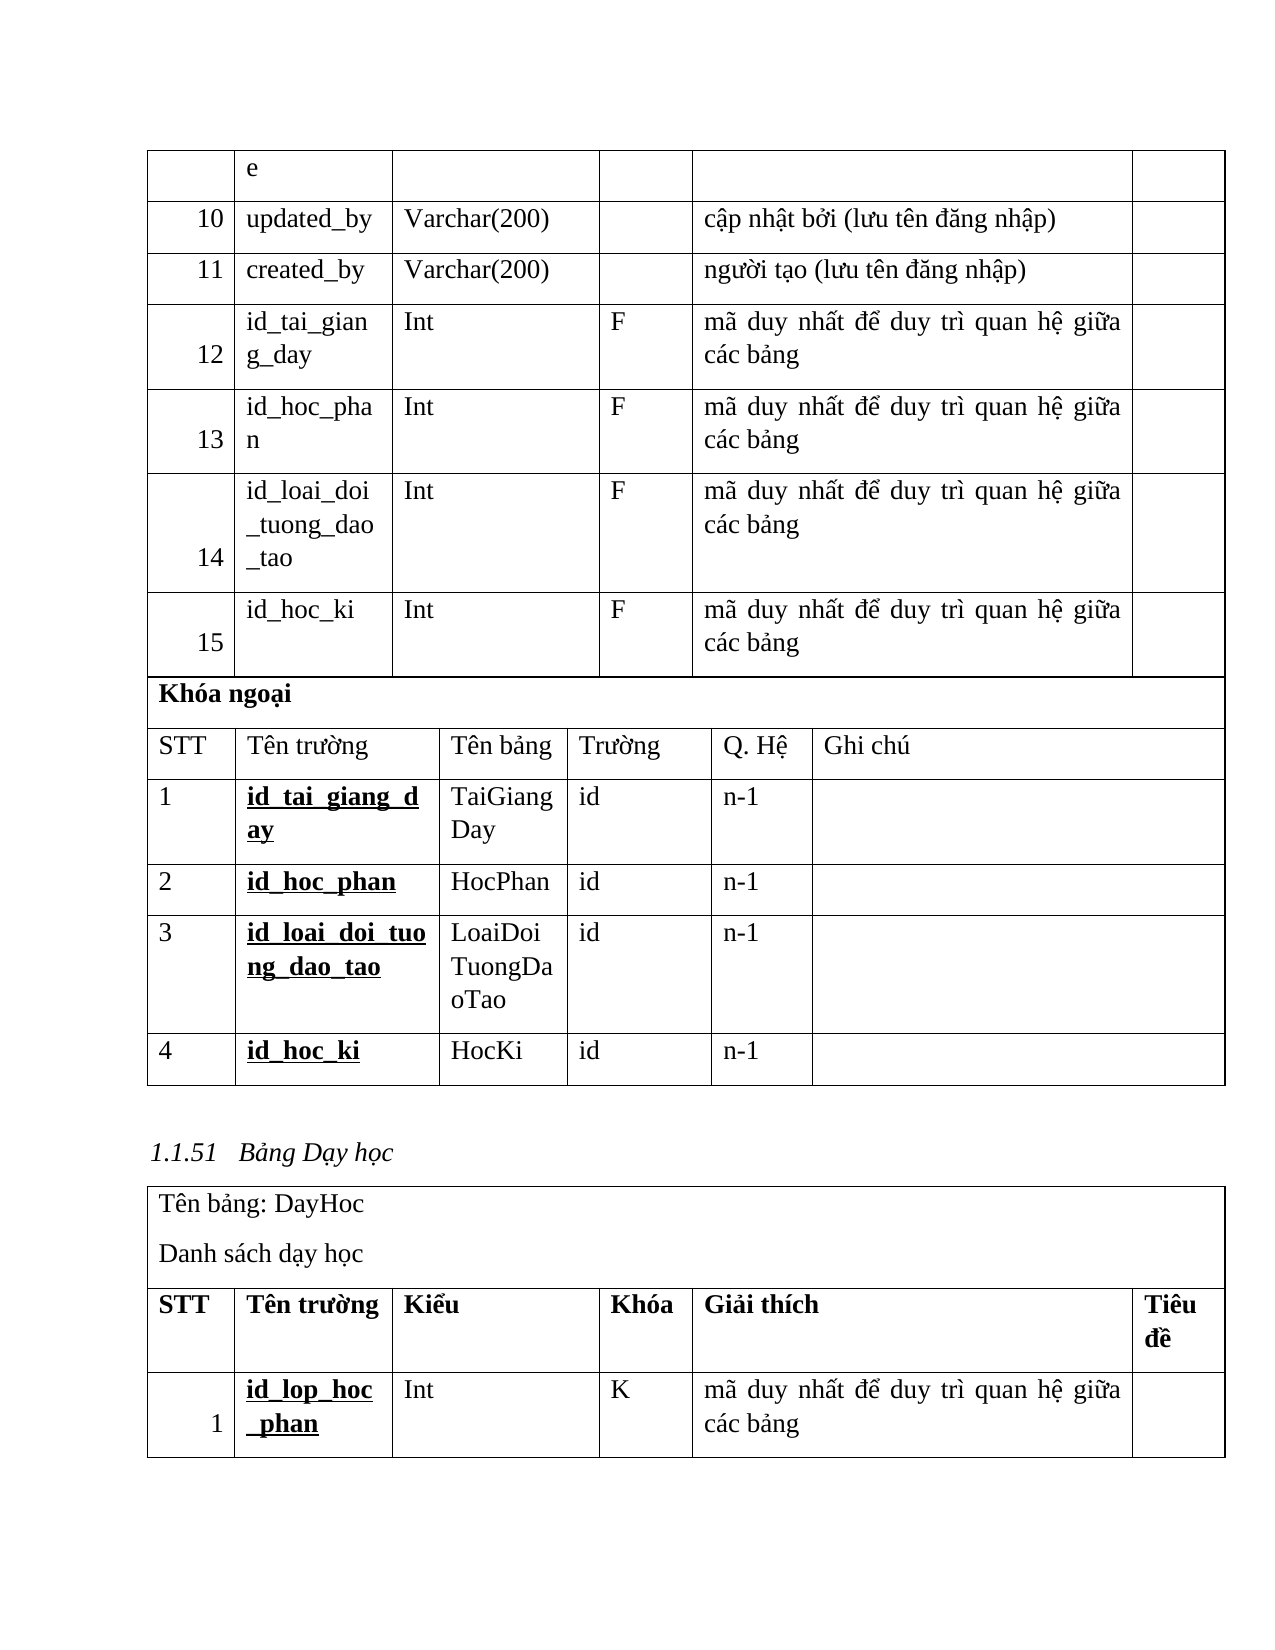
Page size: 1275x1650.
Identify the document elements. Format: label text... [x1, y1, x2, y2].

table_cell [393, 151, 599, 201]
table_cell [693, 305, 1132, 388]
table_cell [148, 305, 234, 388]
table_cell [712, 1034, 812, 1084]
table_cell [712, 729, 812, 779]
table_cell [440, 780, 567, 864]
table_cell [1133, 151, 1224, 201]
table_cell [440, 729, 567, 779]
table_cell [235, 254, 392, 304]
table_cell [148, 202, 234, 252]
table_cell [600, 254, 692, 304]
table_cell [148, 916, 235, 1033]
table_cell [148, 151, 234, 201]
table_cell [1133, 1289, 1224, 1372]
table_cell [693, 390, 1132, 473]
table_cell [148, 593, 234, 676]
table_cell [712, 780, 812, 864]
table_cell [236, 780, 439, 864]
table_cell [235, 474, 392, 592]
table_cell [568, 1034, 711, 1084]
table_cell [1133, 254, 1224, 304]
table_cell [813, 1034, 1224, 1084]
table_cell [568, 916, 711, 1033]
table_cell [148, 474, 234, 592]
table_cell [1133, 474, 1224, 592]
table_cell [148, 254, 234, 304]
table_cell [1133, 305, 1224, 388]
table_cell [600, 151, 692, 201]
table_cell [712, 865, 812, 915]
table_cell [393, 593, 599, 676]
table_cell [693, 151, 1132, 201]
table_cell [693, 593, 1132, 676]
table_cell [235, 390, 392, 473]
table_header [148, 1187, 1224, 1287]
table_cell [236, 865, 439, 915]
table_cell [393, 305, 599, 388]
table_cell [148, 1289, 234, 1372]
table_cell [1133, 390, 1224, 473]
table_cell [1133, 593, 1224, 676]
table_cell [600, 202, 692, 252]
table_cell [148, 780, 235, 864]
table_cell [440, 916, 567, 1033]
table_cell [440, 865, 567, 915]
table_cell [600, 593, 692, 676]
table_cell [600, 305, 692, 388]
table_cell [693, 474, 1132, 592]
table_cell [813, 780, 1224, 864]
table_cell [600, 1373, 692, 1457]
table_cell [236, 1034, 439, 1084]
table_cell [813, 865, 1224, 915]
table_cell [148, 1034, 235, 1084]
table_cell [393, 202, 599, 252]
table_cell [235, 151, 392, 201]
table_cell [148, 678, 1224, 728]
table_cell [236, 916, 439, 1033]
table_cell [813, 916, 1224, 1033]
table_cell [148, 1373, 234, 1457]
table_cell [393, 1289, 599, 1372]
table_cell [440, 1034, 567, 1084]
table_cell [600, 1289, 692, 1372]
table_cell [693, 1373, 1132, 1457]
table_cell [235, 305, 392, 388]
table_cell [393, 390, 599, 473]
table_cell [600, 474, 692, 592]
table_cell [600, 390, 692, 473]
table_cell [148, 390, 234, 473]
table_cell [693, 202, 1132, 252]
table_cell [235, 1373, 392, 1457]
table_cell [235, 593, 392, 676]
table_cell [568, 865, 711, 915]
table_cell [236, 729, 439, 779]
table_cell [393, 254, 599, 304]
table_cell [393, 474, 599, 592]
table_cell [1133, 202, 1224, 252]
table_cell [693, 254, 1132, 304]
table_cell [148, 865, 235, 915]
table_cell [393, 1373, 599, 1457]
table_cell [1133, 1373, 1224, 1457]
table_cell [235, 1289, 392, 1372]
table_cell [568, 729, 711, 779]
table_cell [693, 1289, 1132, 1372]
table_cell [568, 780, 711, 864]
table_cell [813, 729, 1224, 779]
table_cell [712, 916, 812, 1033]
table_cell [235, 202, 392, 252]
subtitle Bảng Dạy học [150, 1136, 1125, 1167]
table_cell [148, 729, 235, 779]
